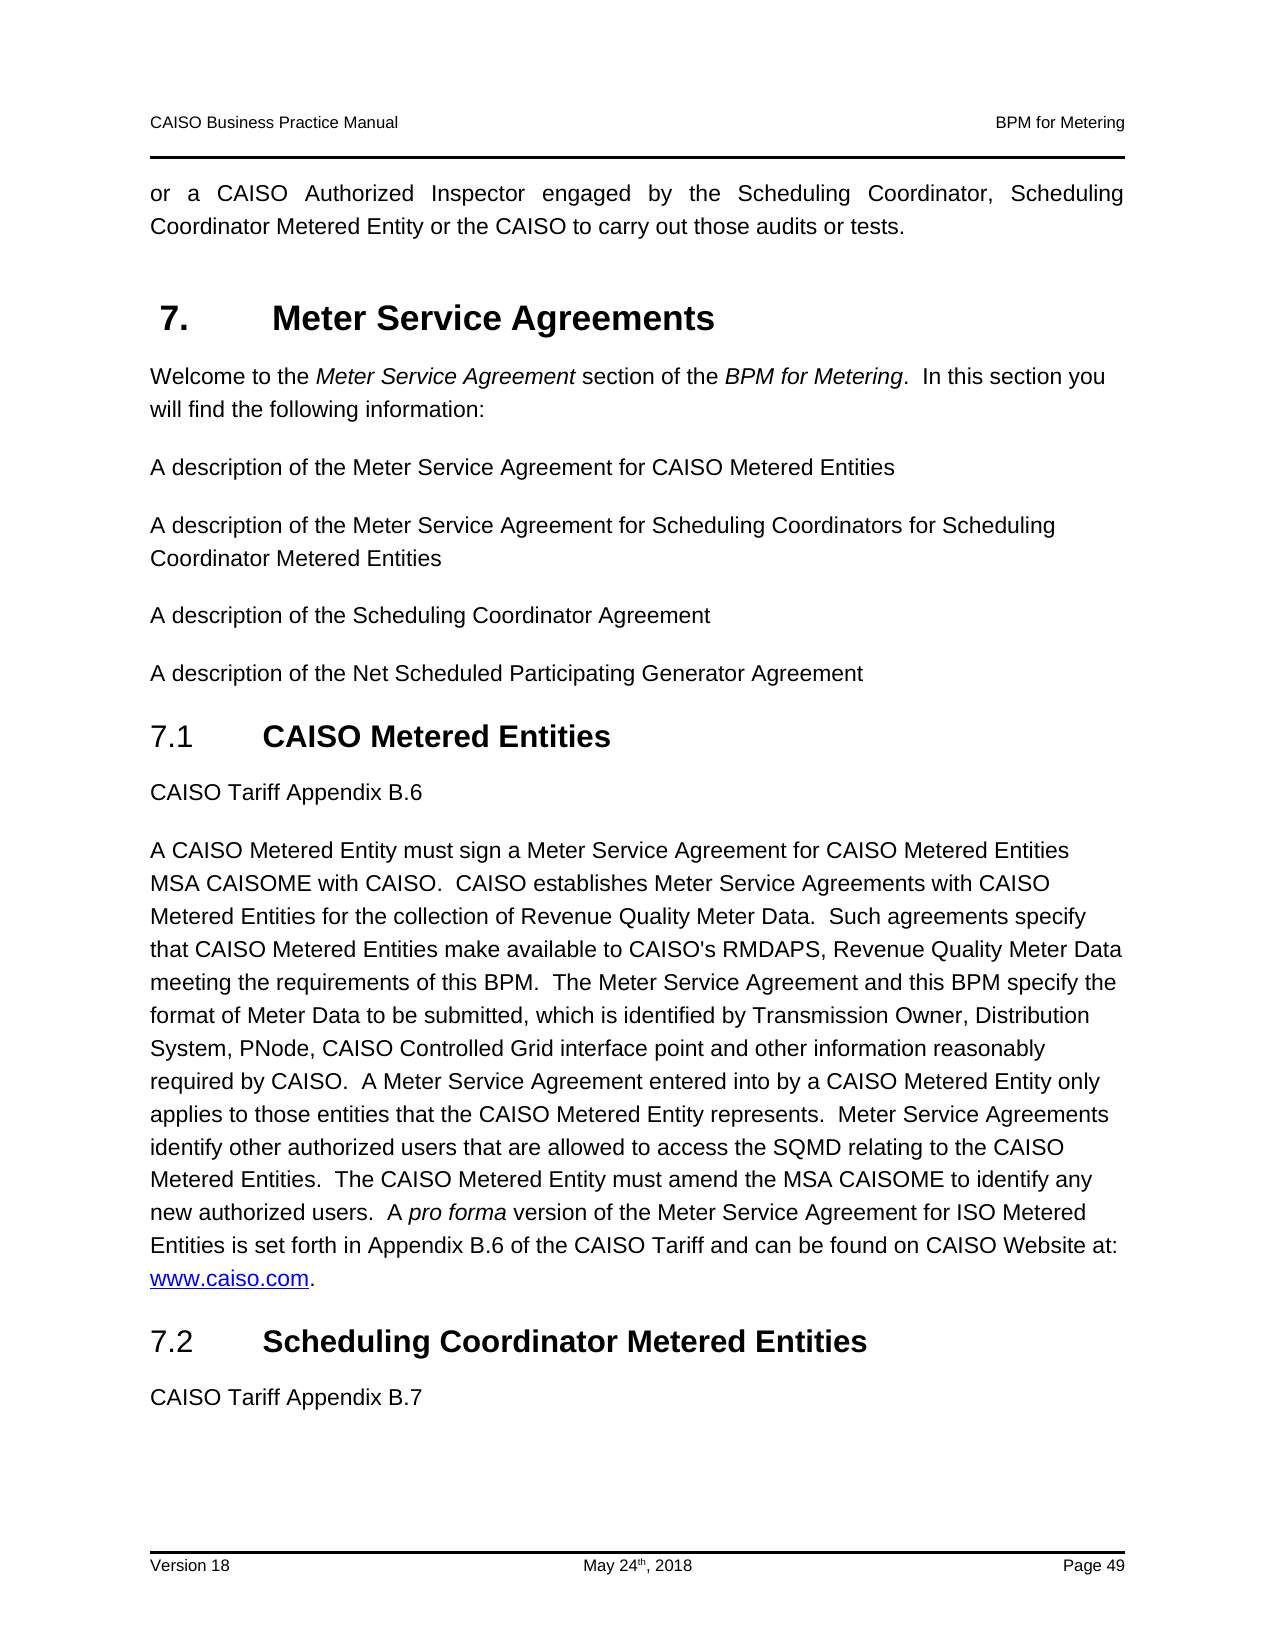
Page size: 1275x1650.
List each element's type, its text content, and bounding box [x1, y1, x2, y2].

text CAISO Tariff Appendix B.6 [150, 779, 1125, 806]
text A description of the Meter Service Agreement for CAISO Metered Entities [150, 454, 1125, 480]
text A CAISO Metered Entity must sign a Meter Service Agreement for CAISO Metered Entities MSA CAISOME with CAISO. CAISO establishes Meter Service Agreements with CAISO Metered Entities for the collection of Revenue Quality Meter Data. Such agreements specify that CAISO Metered Entities make available to CAISO's RMDAPS, Revenue Quality Meter Data meeting the requirements of this BPM. The Meter Service Agreement and this BPM specify the format of Meter Data to be submitted, which is identified by Transmission Owner, Distribution System, PNode, CAISO Controlled Grid interface point and other information reasonably required by CAISO. A Meter Service Agreement entered into by a CAISO Metered Entity only applies to those entities that the CAISO Metered Entity represents. Meter Service Agreements identify other authorized users that are allowed to access the SQMD relating to the CAISO Metered Entities. The CAISO Metered Entity must amend the to identify any new authorized users. A pro forma version of the Meter Service Agreement for ISO Metered Entities is set forth in Appendix B.6 of the CAISO Tariff and can be found on CAISO Website at: www.caiso.com. [150, 837, 1125, 1291]
subtitle Meter Service Agreements [159, 297, 1125, 338]
text CAISO Tariff Appendix B.7 [150, 1384, 1125, 1410]
text A description of the Net Scheduled Participating Generator Agreement [150, 660, 1125, 687]
subtitle Scheduling Coordinator Metered Entities [150, 1323, 1125, 1359]
text A description of the Meter Service Agreement for Scheduling Coordinators for Scheduling Coordinator Metered Entities [150, 512, 1125, 571]
text A description of the Scheduling Coordinator Agreement [150, 602, 1125, 629]
subtitle CAISO Metered Entities [150, 718, 1125, 754]
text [150, 180, 1125, 239]
text Welcome to the Meter Service Agreement section of the BPM for Metering. In this section you will find the following information: [150, 363, 1125, 422]
